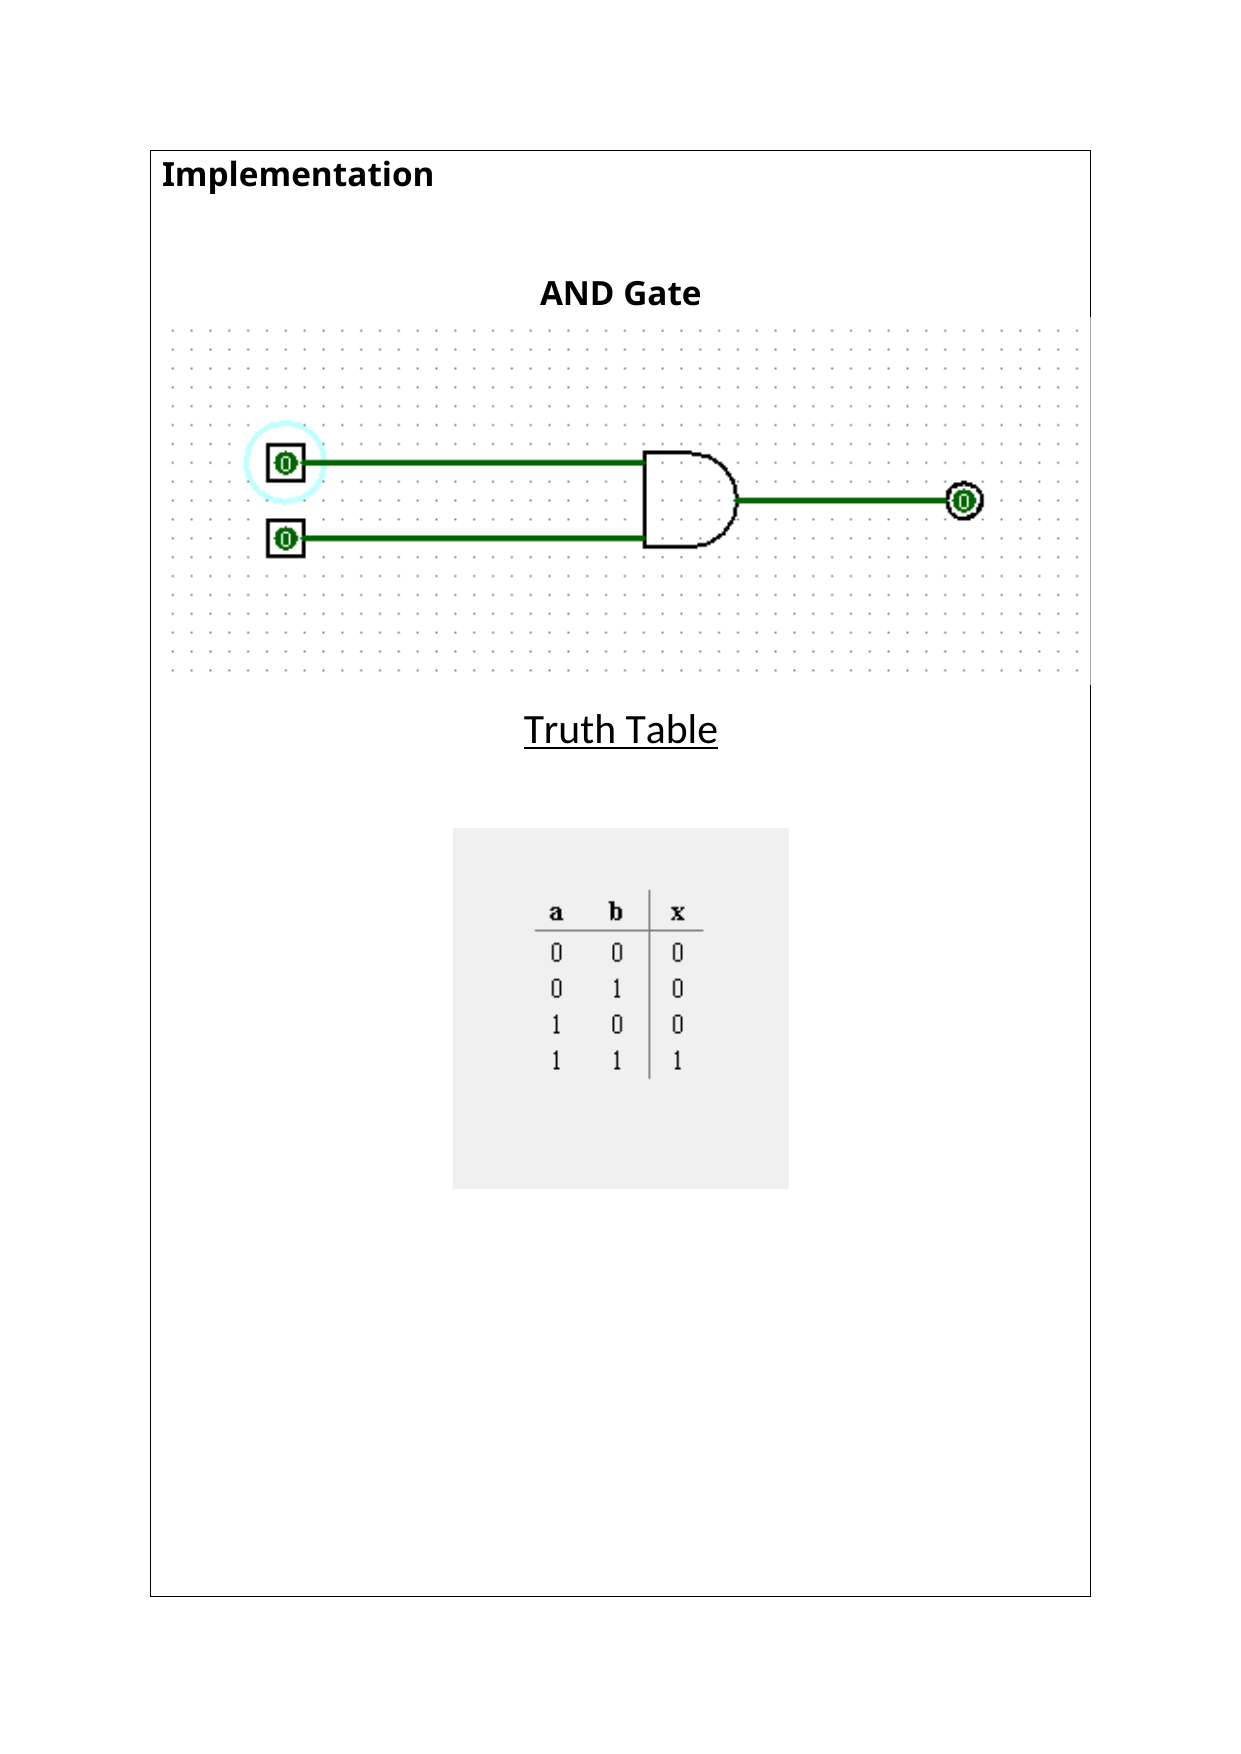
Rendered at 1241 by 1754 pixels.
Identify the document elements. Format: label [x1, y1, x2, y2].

table_header [151, 151, 1090, 1596]
picture [452, 828, 789, 1189]
picture [161, 317, 1091, 685]
